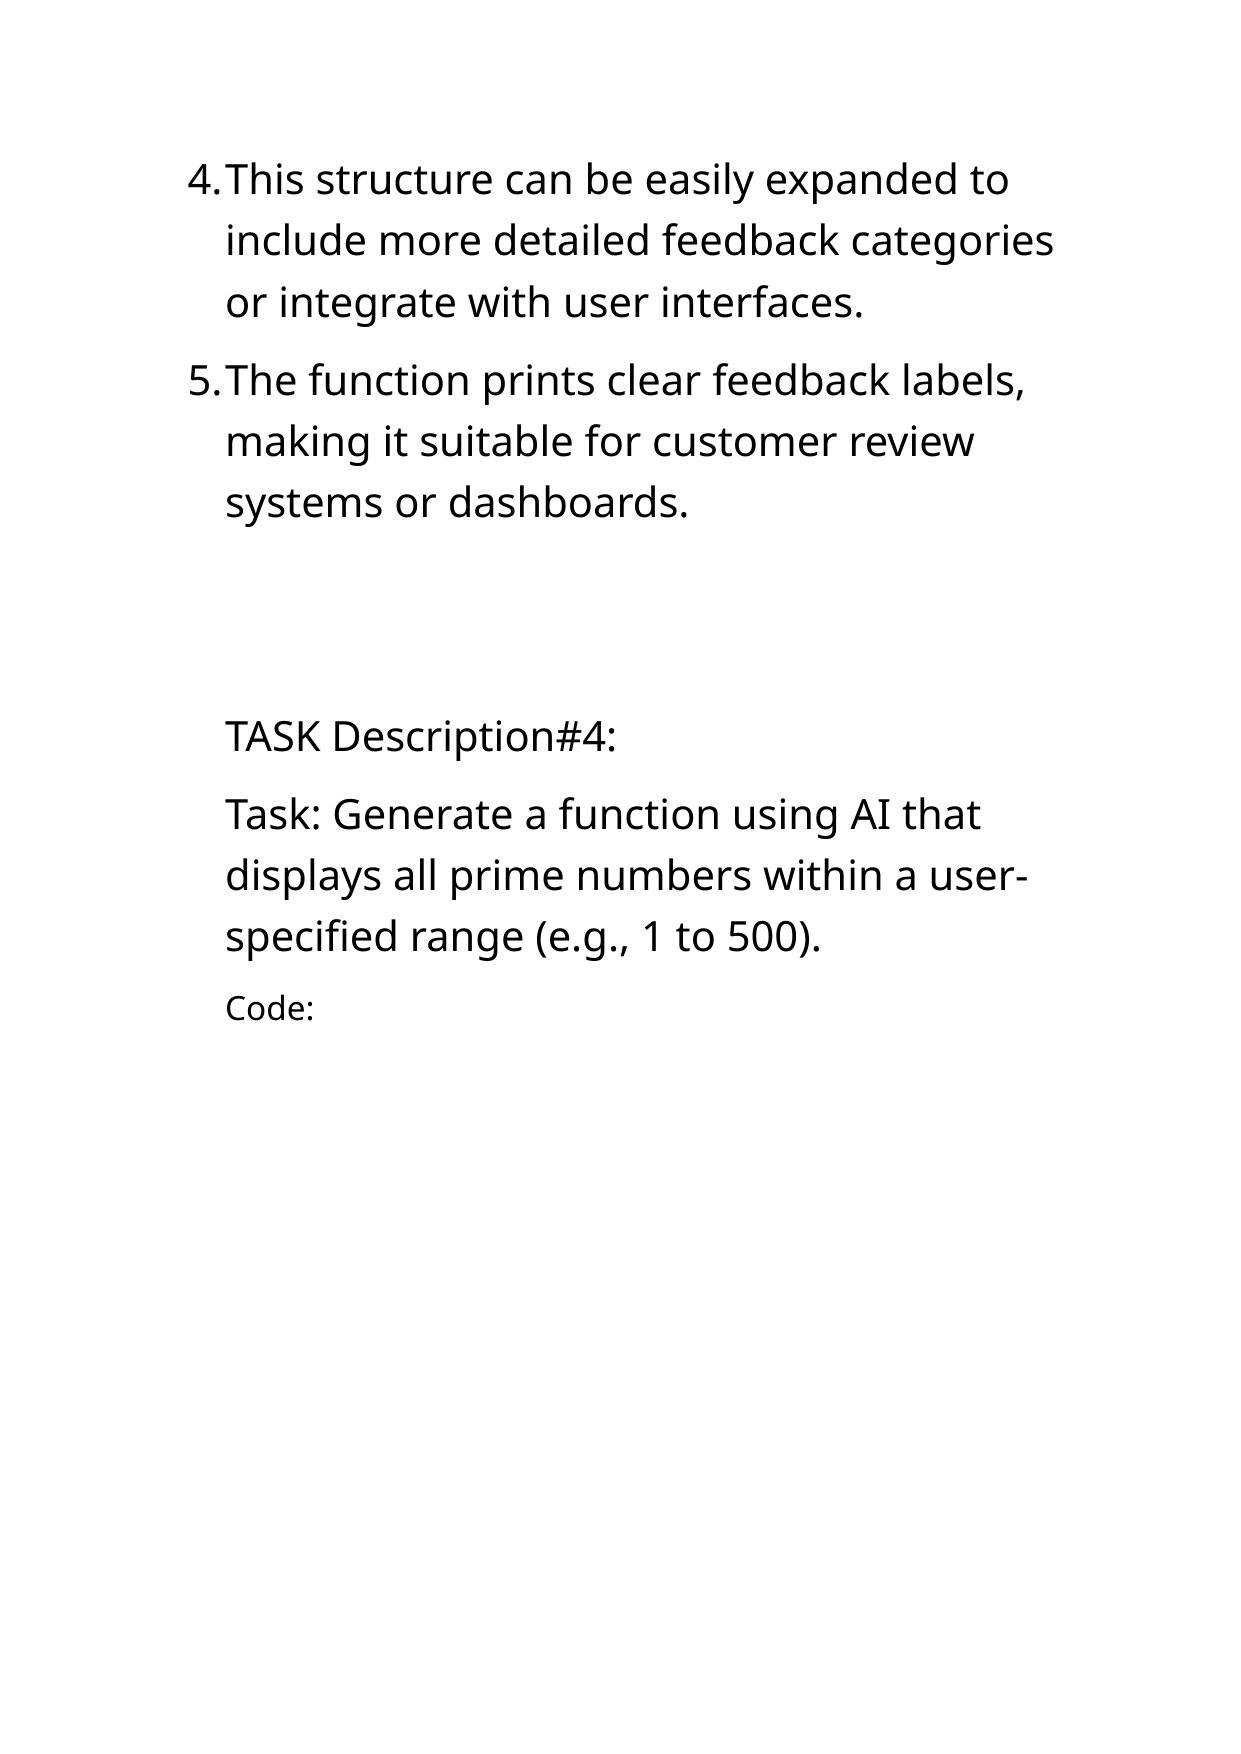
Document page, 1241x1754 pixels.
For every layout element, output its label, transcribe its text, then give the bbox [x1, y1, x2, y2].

list This structure can be easily expanded to include more detailed feedback categories or integrate with user interfaces. [187, 150, 1090, 329]
text Code: [225, 985, 1090, 1030]
list The function prints clear feedback labels, making it suitable for customer review systems or dashboards. [187, 350, 1090, 530]
text TASK Description#4: [225, 707, 1090, 763]
text Task: Generate a function using AI that displays all prime numbers within a user-specified range (e.g., 1 to 500). [225, 784, 1090, 964]
